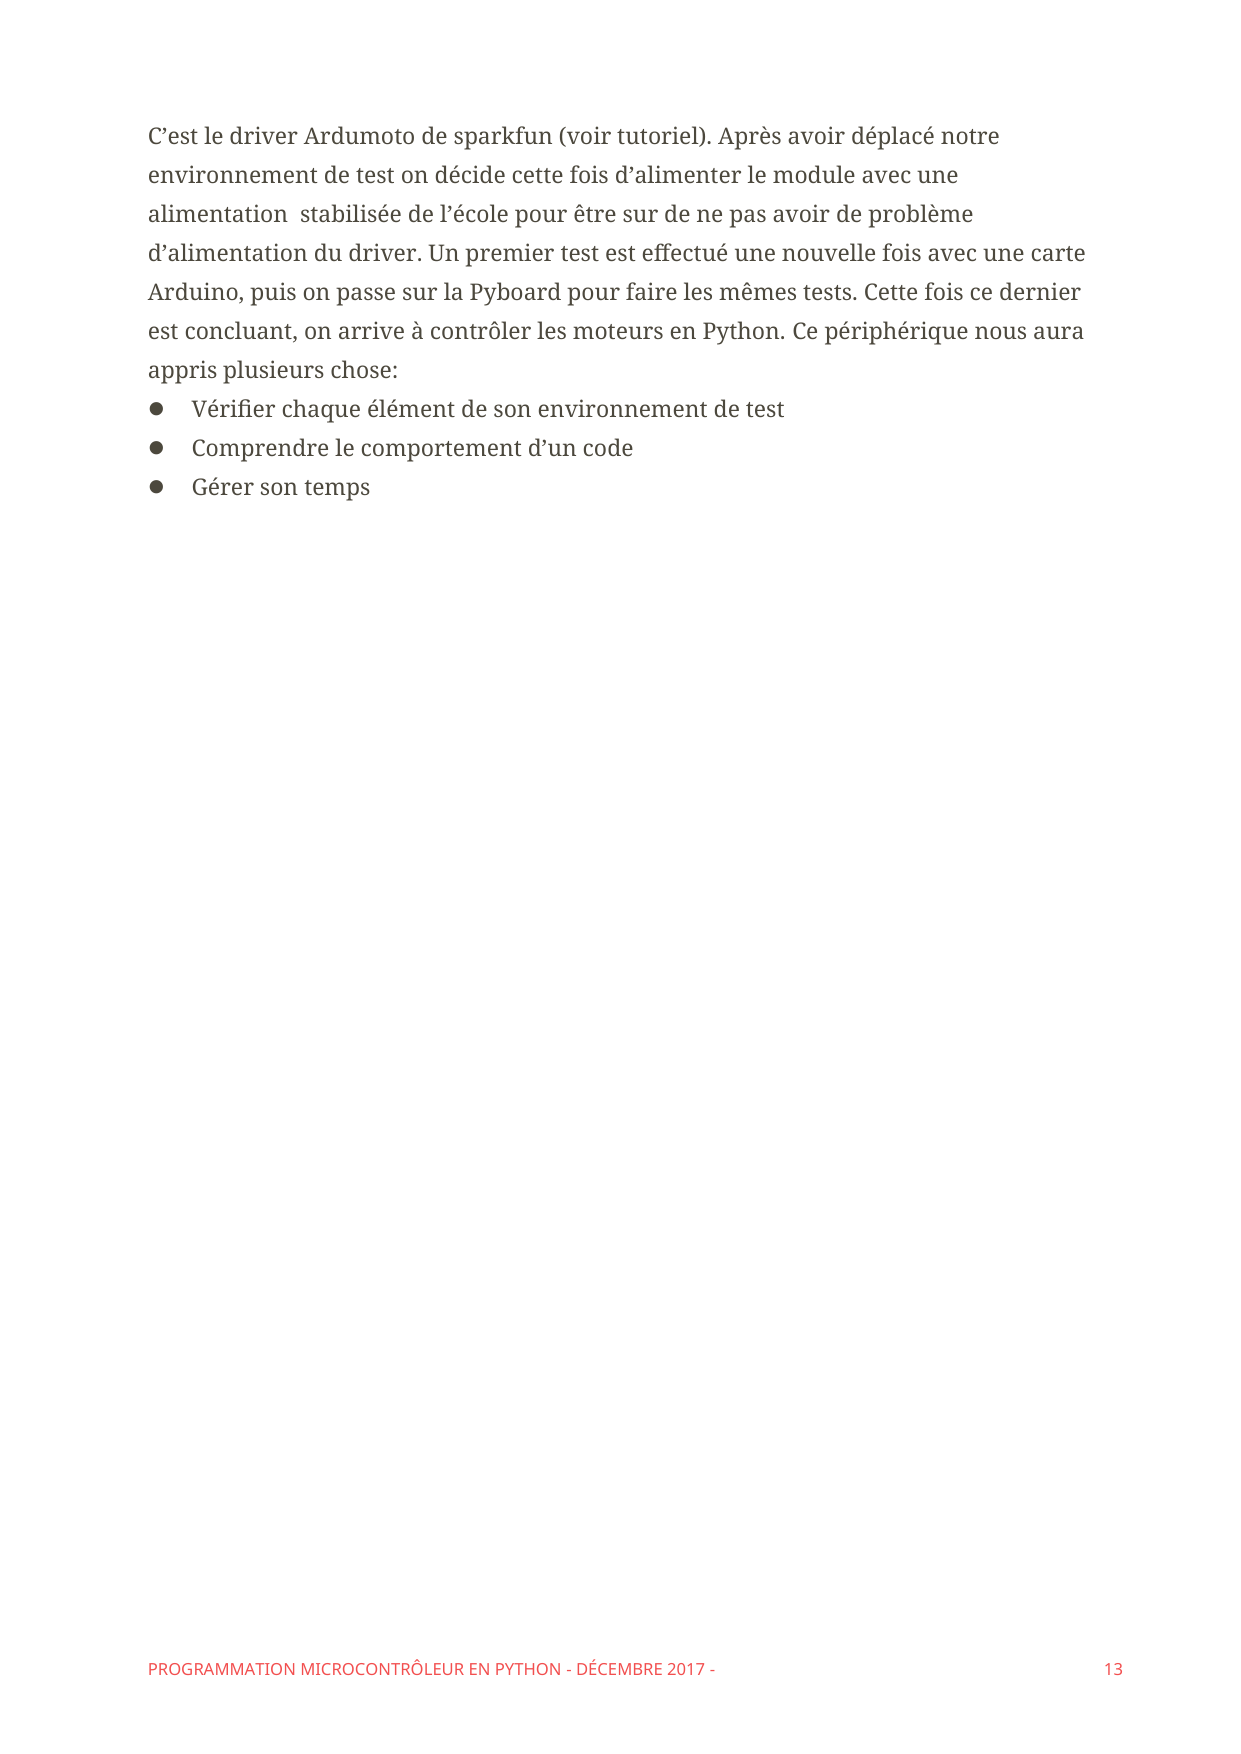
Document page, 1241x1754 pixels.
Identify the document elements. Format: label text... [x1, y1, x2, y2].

list Gérer son temps [148, 471, 1092, 502]
list Comprendre le comportement d’un code [148, 432, 1092, 463]
text C’est le driver Ardumoto de sparkfun (voir tutoriel). Après avoir déplacé notre environnement de test on décide cette fois d’alimenter le module avec une alimentation stabilisée de l’école pour être sur de ne pas avoir de problème d’alimentation du driver. Un premier test est effectué une nouvelle fois avec une carte Arduino, puis on passe sur la Pyboard pour faire les mêmes tests. Cette fois ce dernier est concluant, on arrive à contrôler les moteurs en Python. Ce périphérique nous aura appris plusieurs chose: [148, 119, 1092, 385]
list Vérifier chaque élément de son environnement de test [148, 393, 1092, 424]
